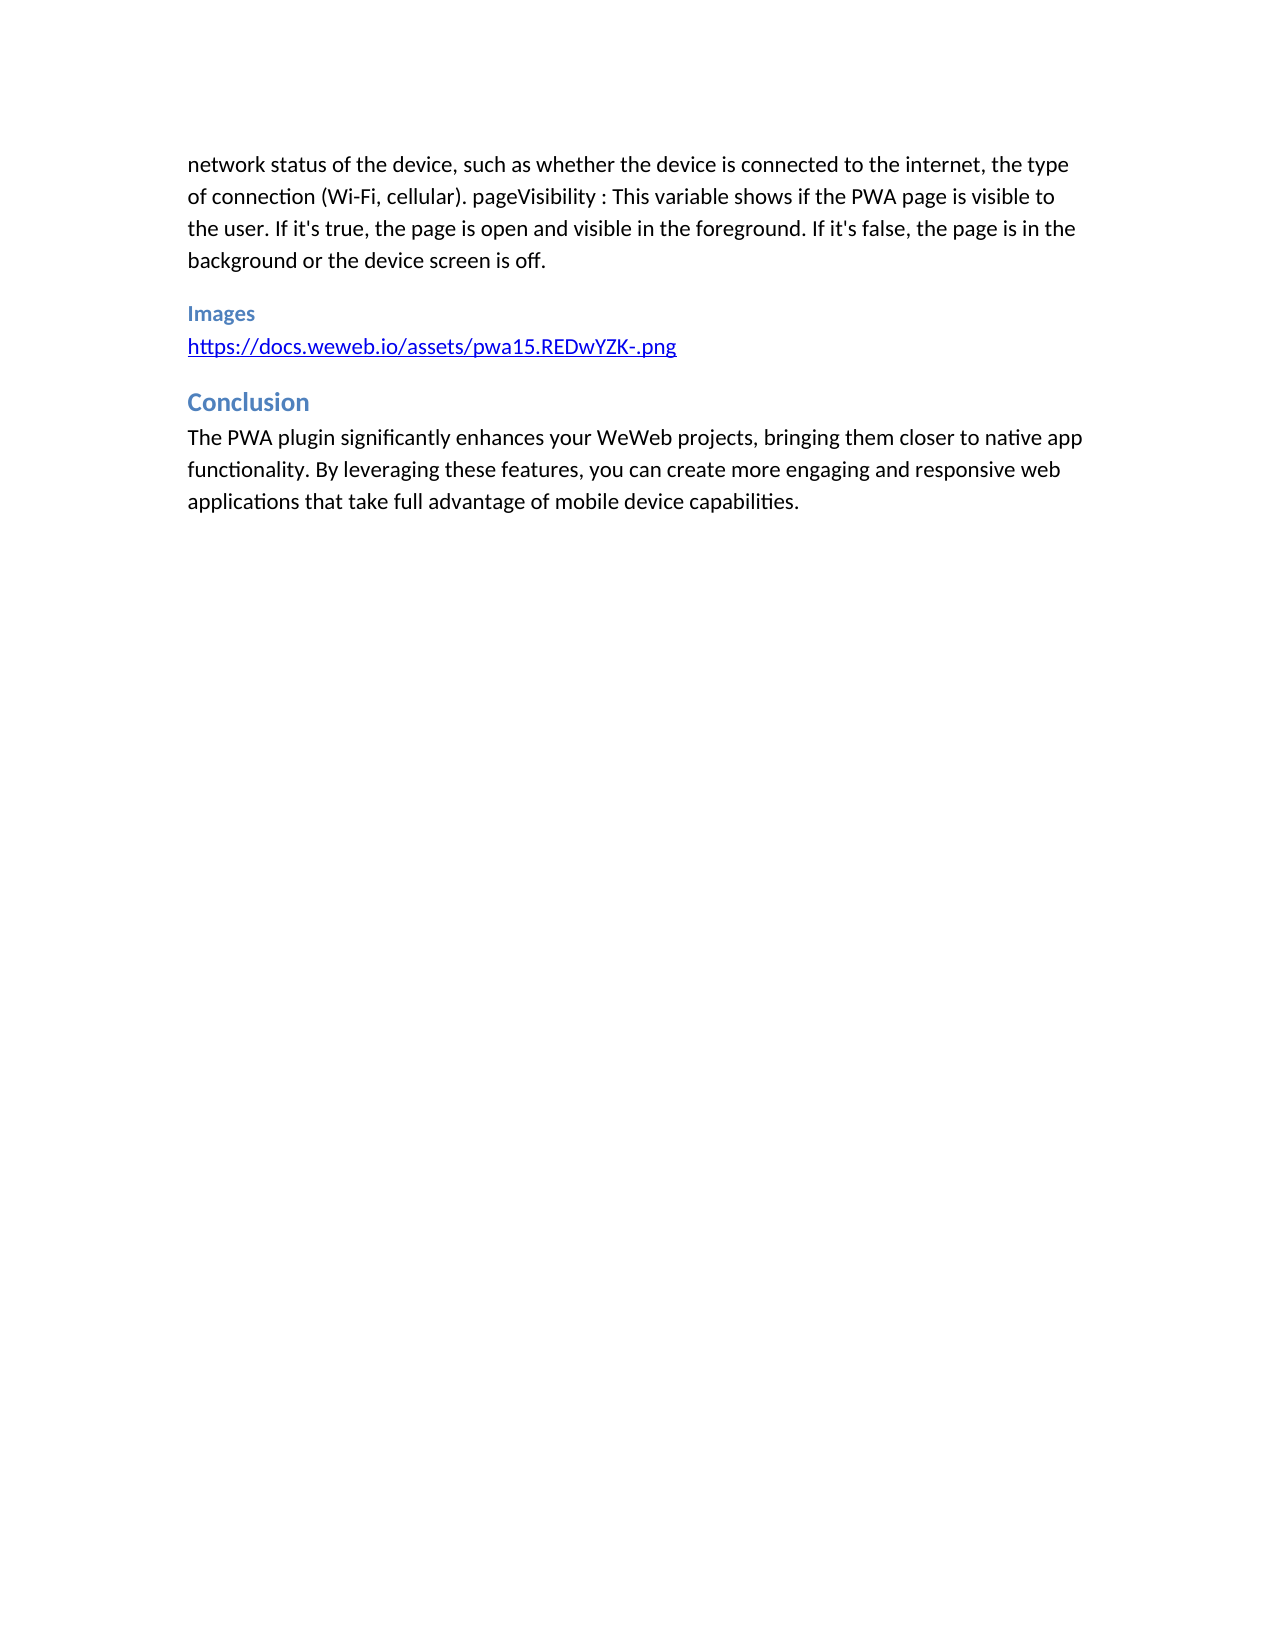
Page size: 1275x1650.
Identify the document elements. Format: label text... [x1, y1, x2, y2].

text https://docs.weweb.io/assets/pwa15.REDwYZK-.png [187, 332, 1087, 360]
subtitle Conclusion ​ [187, 385, 1087, 418]
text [187, 150, 1087, 274]
subtitle Images [187, 299, 1087, 328]
text The PWA plugin significantly enhances your WeWeb projects, bringing them closer to native app functionality. By leveraging these features, you can create more engaging and responsive web applications that take full advantage of mobile device capabilities. [187, 423, 1087, 515]
